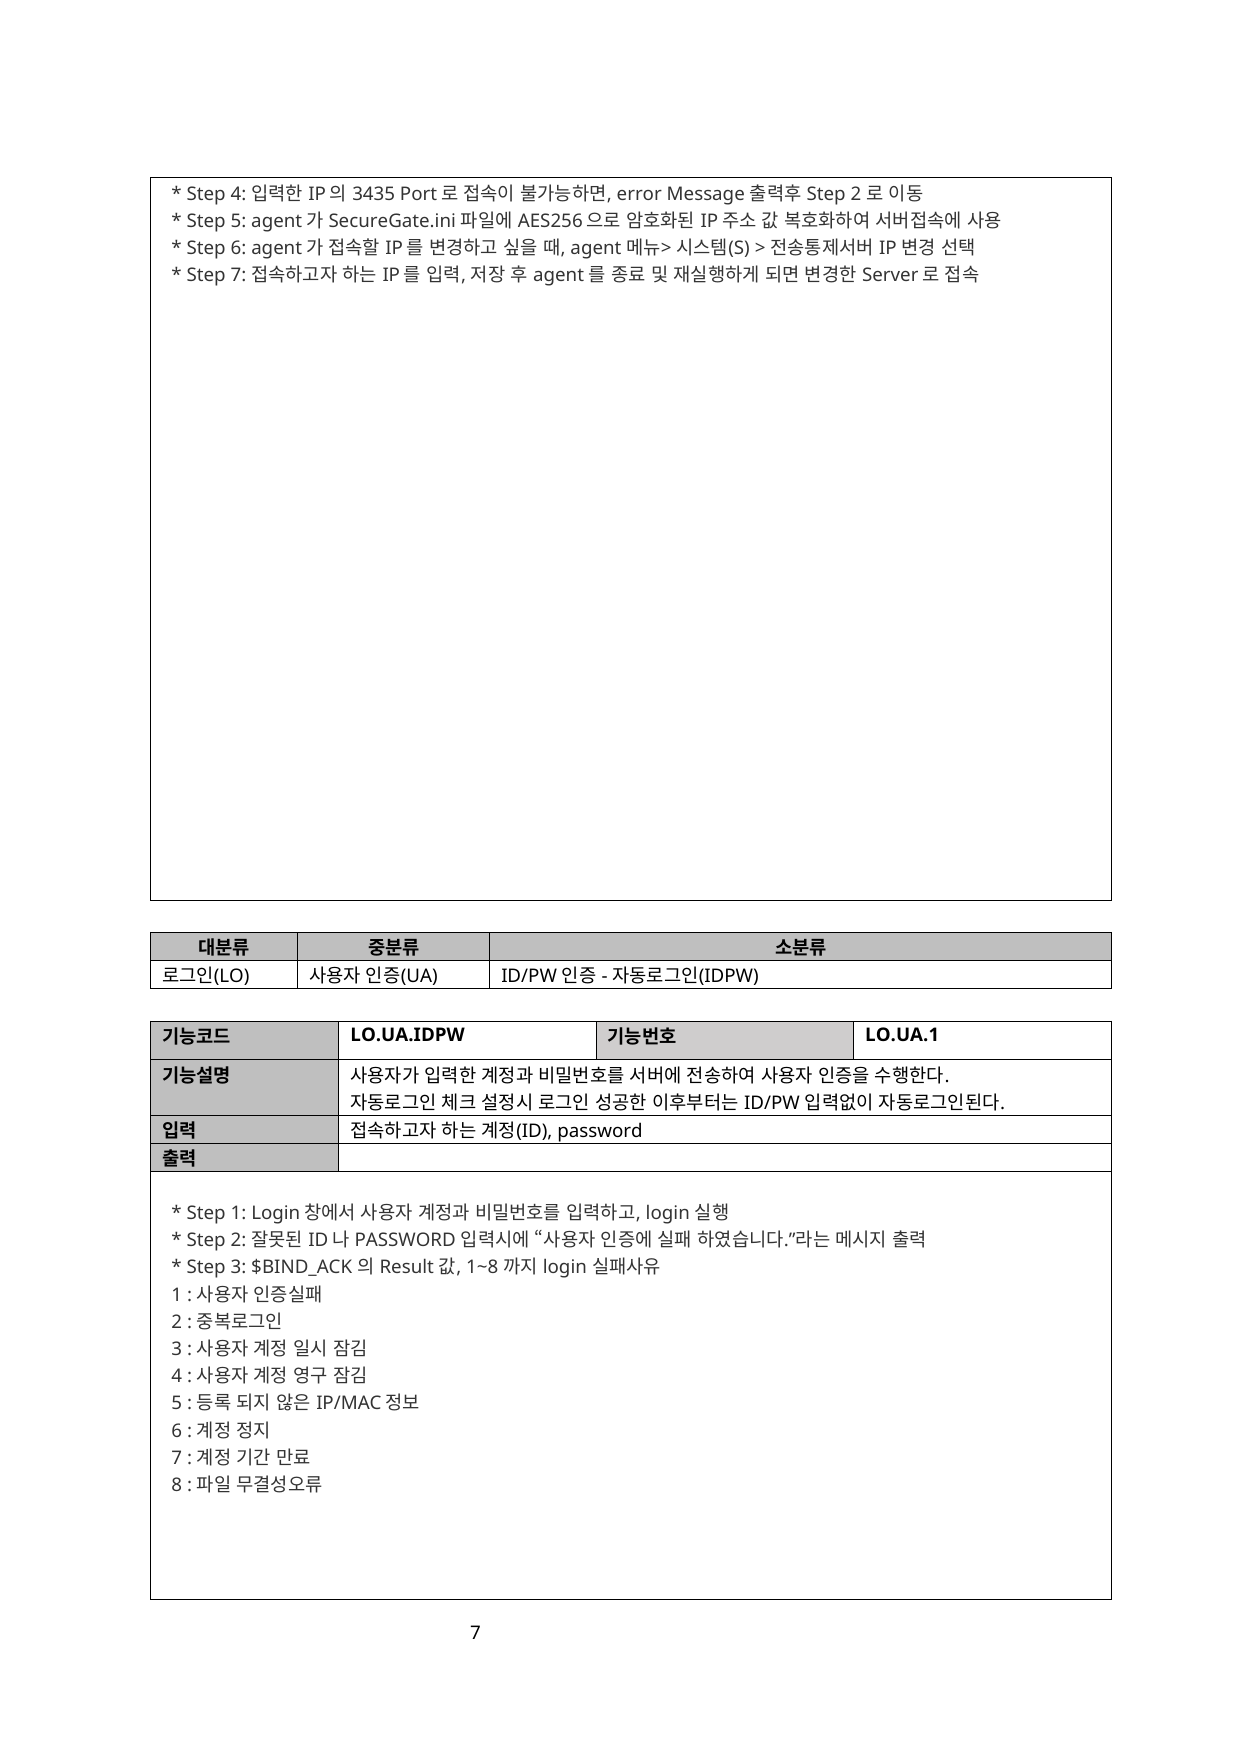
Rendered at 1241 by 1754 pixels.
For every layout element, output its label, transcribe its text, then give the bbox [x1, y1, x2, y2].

table_cell 로그인(LO) [151, 961, 297, 988]
table_cell 출력 [151, 1144, 338, 1171]
table_cell [339, 1144, 1111, 1171]
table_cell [151, 178, 1111, 899]
table_header 중분류 [298, 933, 489, 960]
table_cell 접속하고자 하는 계정(ID), password [339, 1116, 1111, 1143]
table_header LO.UA.1 [854, 1022, 1111, 1059]
table_cell 입력 [151, 1116, 338, 1143]
table_header LO.UA.IDPW [339, 1022, 596, 1059]
table_header 기능번호 [597, 1022, 853, 1059]
table_header 대분류 [151, 933, 297, 960]
table_header 소분류 [490, 933, 1111, 960]
table_cell 사용자가 입력한 계정과 비밀번호를 서버에 전송하여 사용자 인증을 수행한다. 자동로그인 체크 설정시 로그인 성공한 이후부터는 ID/PW 입력없이 자동로그인된다. [339, 1060, 1111, 1115]
table_header 기능코드 [151, 1022, 338, 1059]
table_cell 사용자 인증(UA) [298, 961, 489, 988]
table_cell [151, 1172, 1111, 1599]
table_cell 기능설명 [151, 1060, 338, 1115]
table_cell ID/PW 인증 - 자동로그인(IDPW) [490, 961, 1111, 988]
